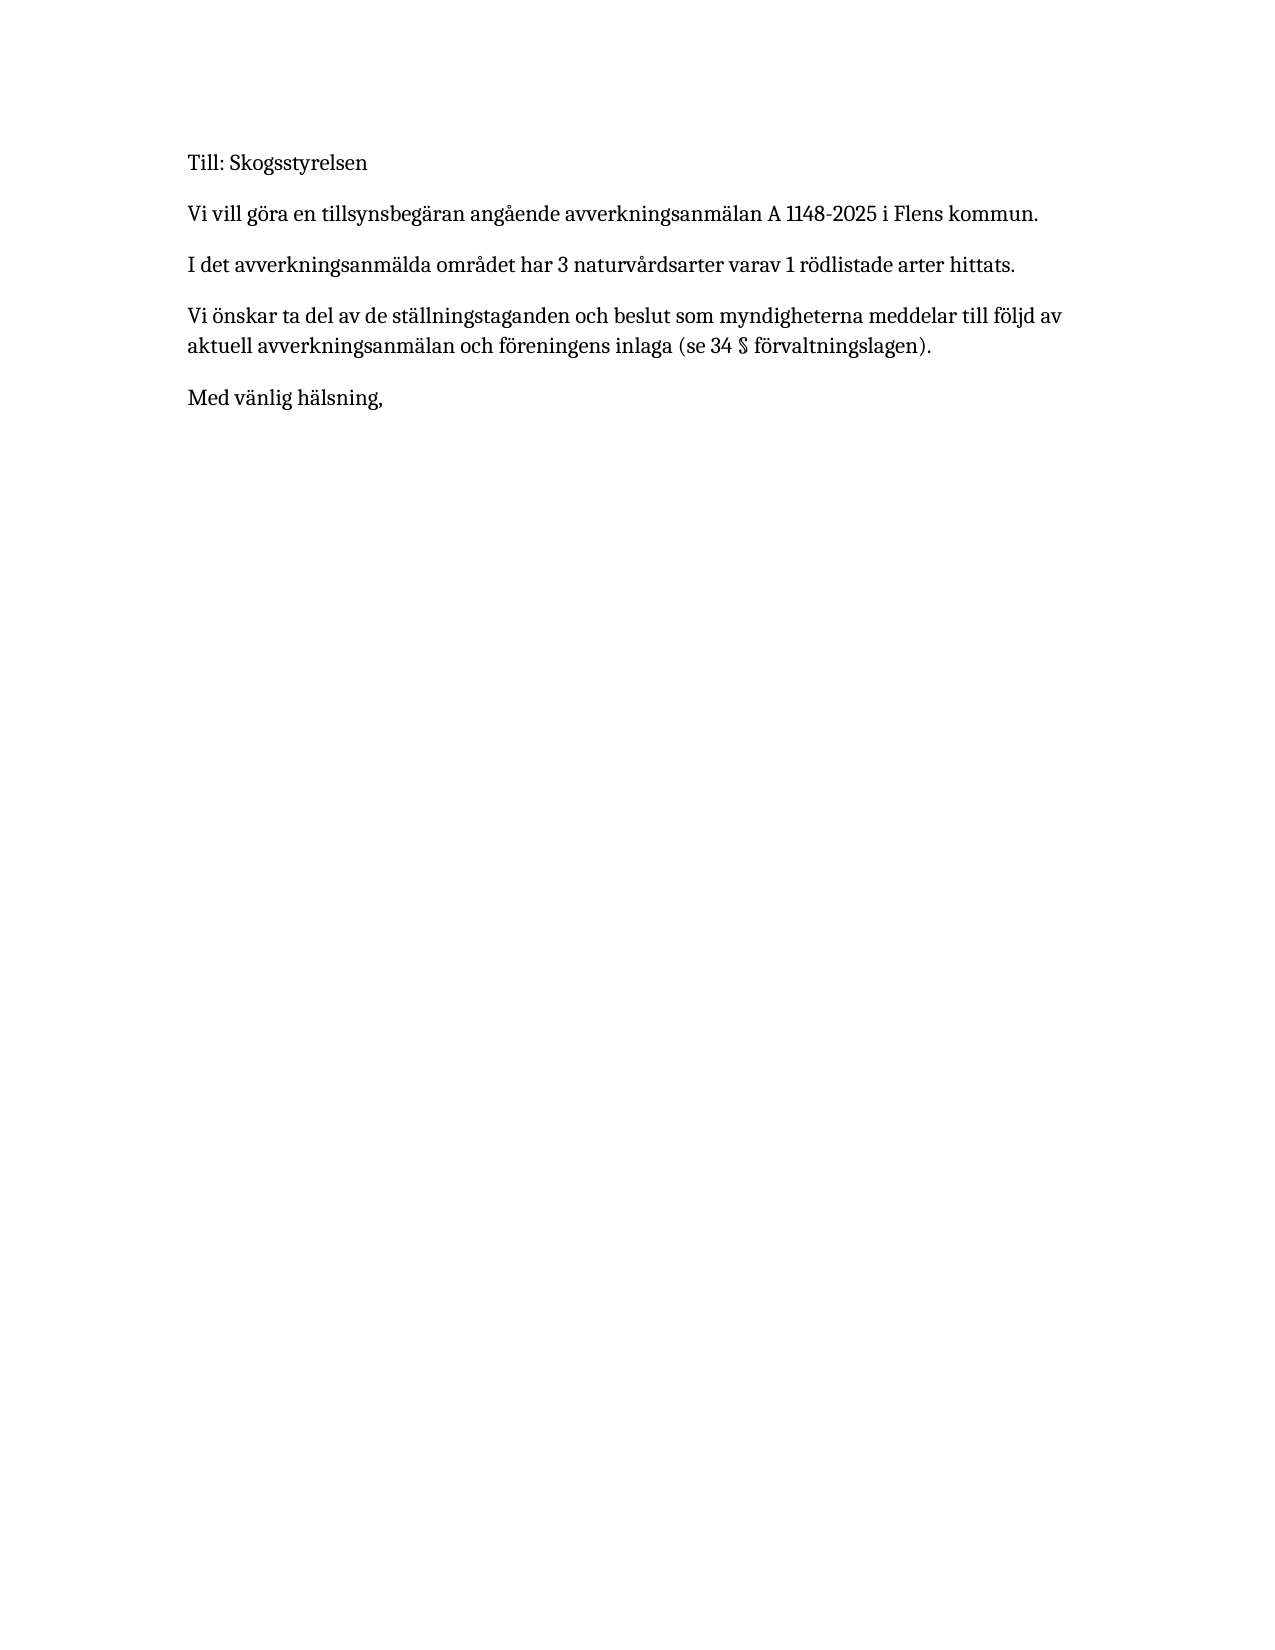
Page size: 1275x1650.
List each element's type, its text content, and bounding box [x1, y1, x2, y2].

text Med vänlig hälsning, [187, 384, 1087, 441]
text Vi vill göra en tillsynsbegäran angående avverkningsanmälan A 1148-2025 i Flens kommun. [187, 201, 1087, 227]
text Till: Skogsstyrelsen [187, 150, 1087, 176]
text Vi önskar ta del av de ställningstaganden och beslut som myndigheterna meddelar till följd av aktuell avverkningsanmälan och föreningens inlaga (se 34 § förvaltningslagen). [187, 303, 1087, 360]
text I det avverkningsanmälda området har 3 naturvårdsarter varav 1 rödlistade arter hittats. [187, 252, 1087, 278]
